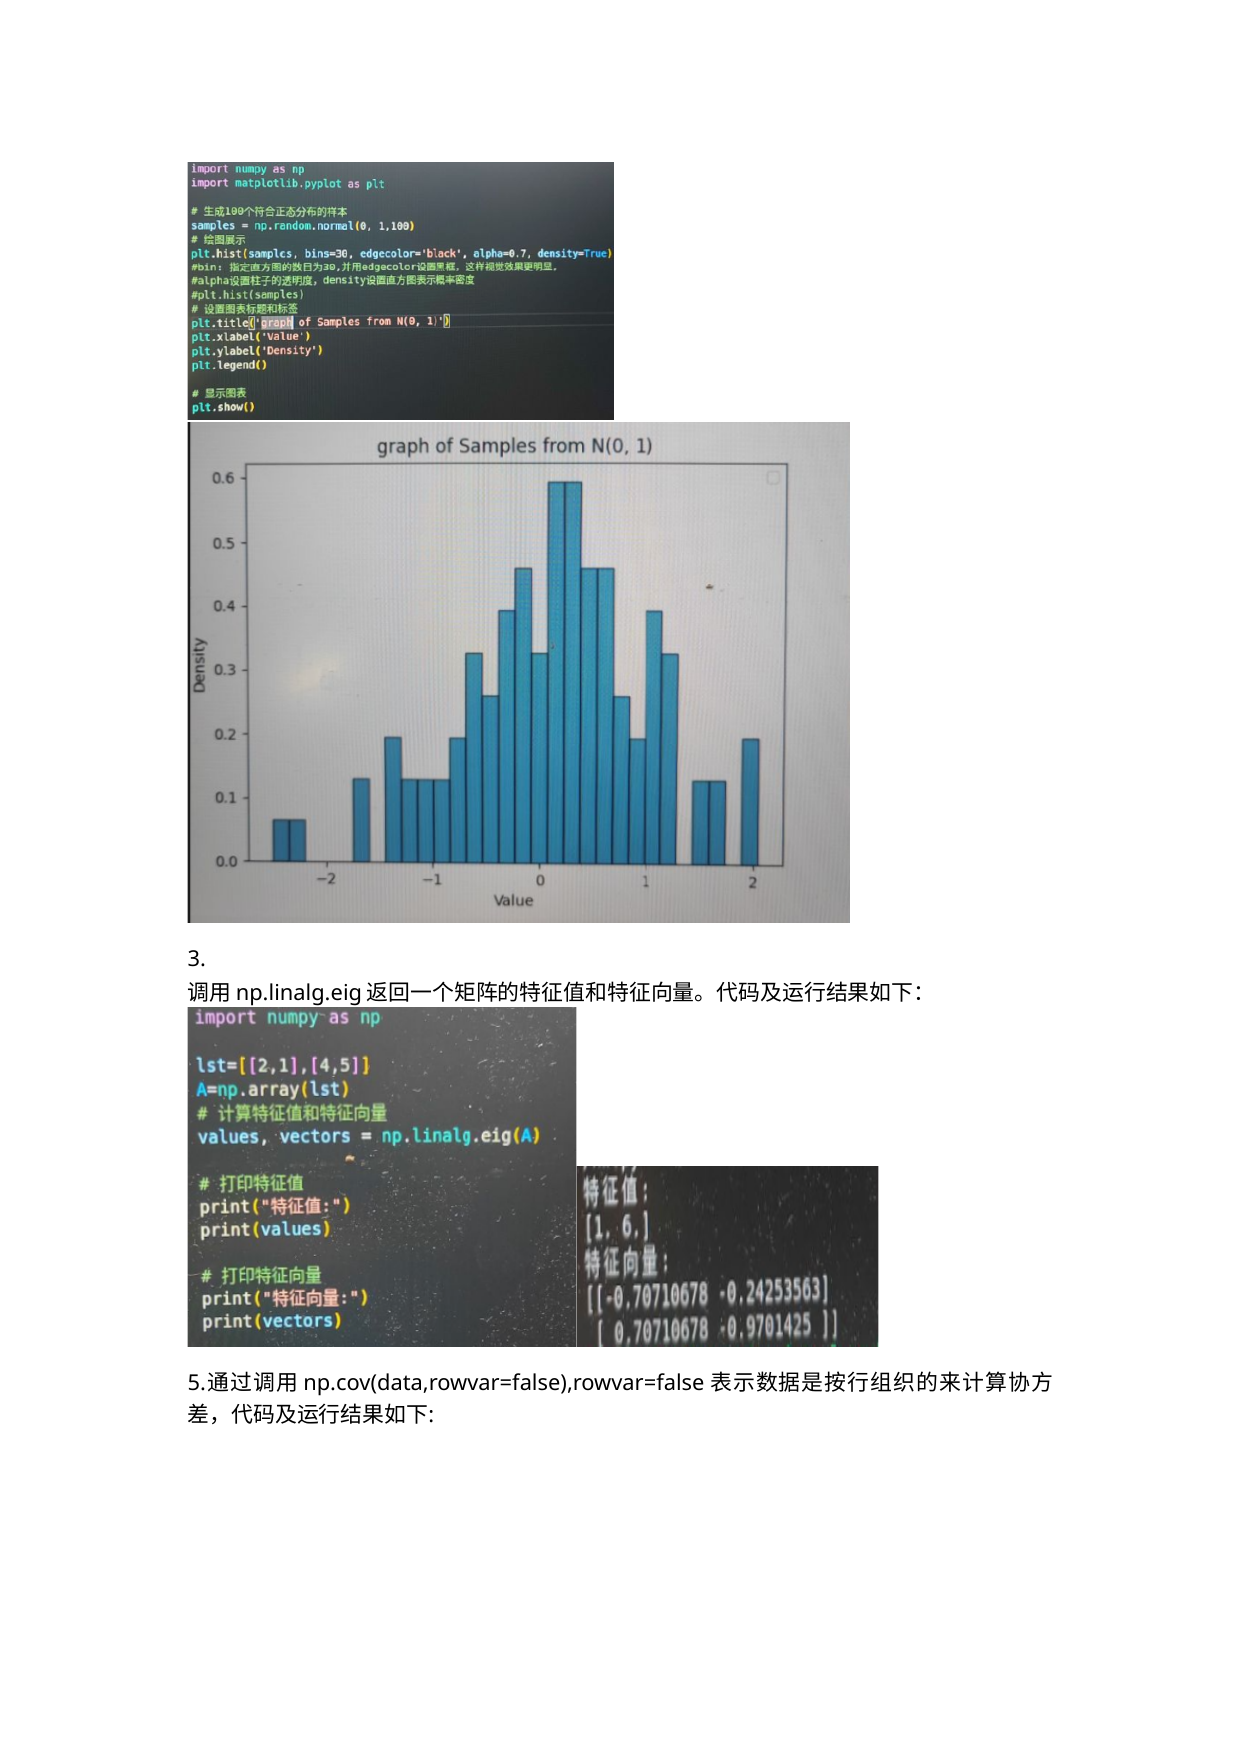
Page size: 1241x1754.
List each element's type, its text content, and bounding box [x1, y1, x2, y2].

picture [187, 162, 614, 420]
picture [187, 422, 850, 923]
text 3. [187, 942, 1053, 974]
text 调用np.linalg.eig返回一个矩阵的特征值和特征向量。代码及运行结果如下： [187, 974, 1053, 1007]
text 5.通过调用np.cov(data,rowvar=false),rowvar=false表示数据是按行组织的来计算协方差，代码及运行结果如下: [187, 1364, 1053, 1429]
picture [187, 1007, 879, 1347]
